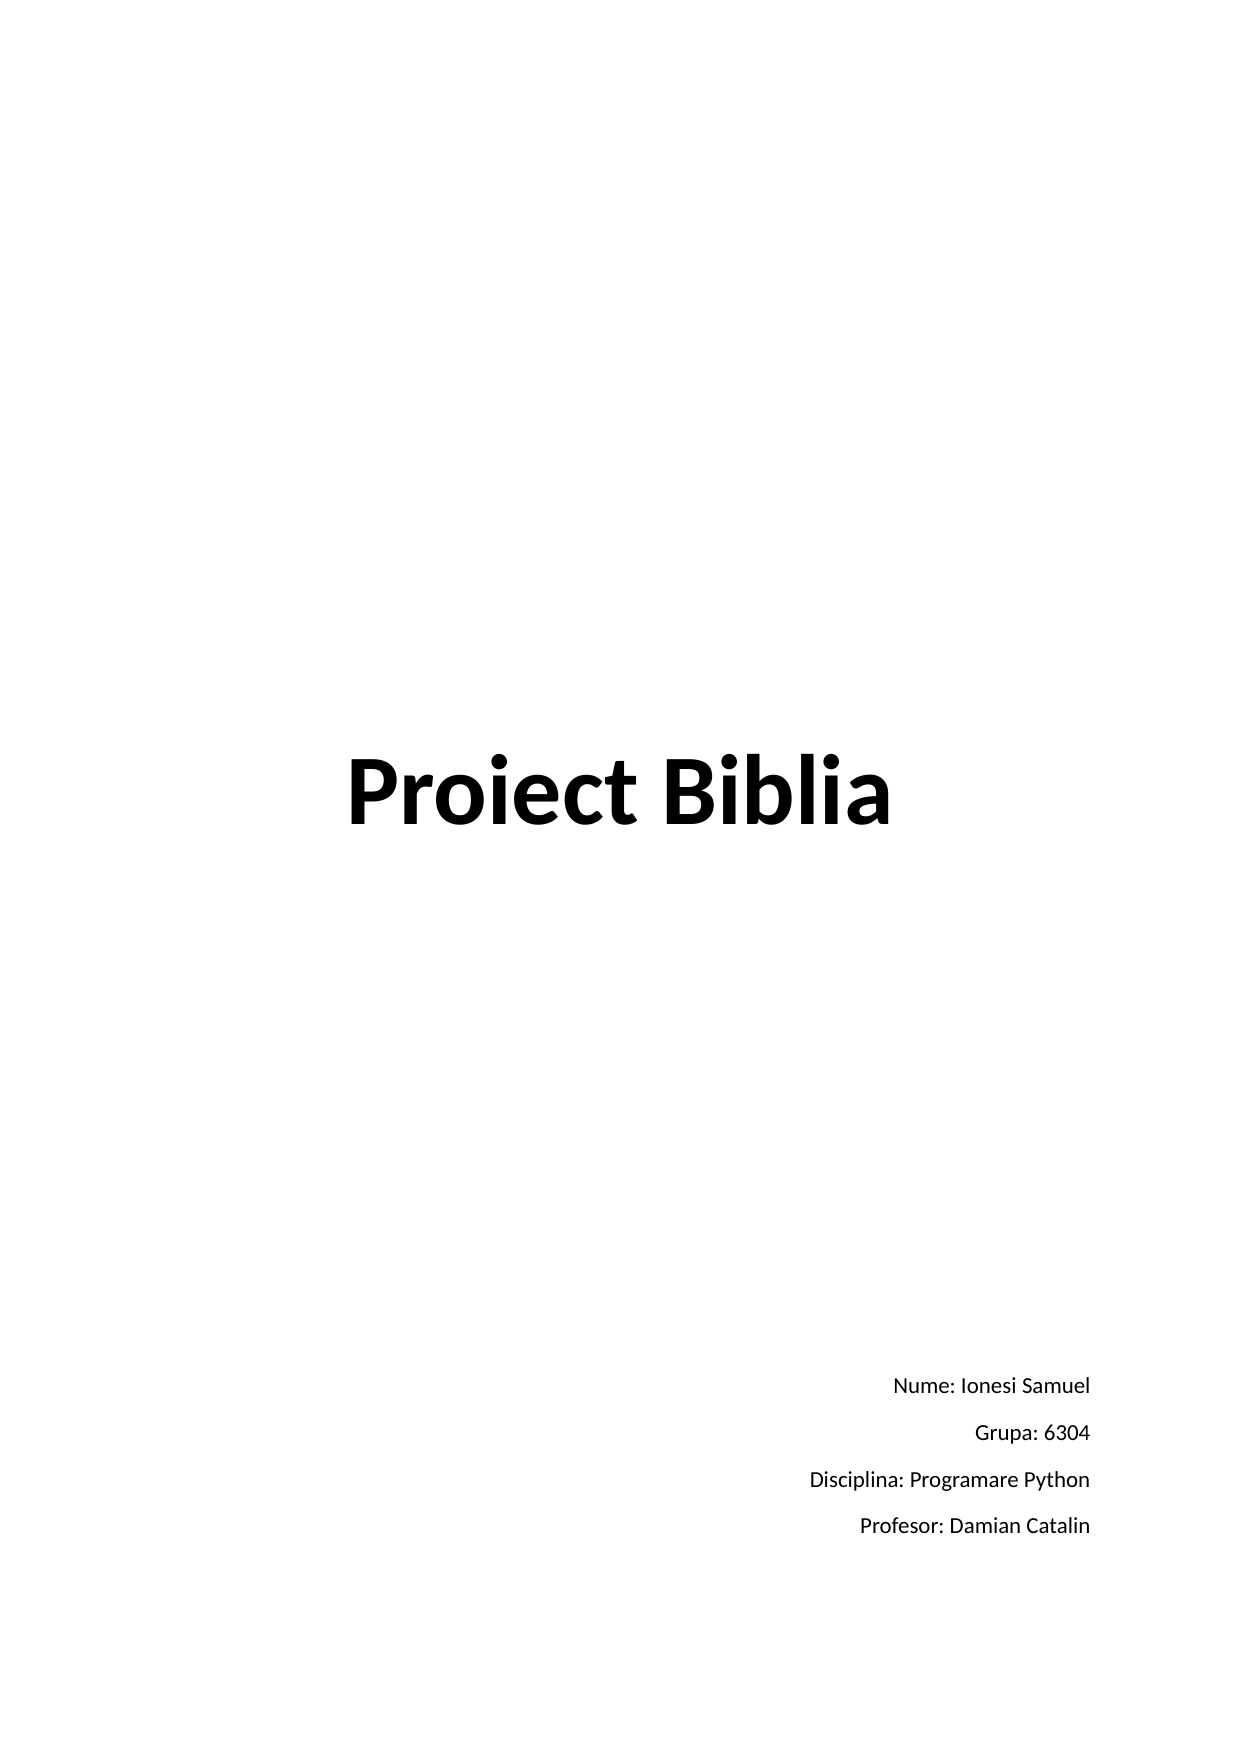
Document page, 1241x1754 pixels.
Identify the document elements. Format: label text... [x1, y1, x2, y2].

text Proiect Biblia [150, 727, 1090, 849]
text Profesor: Damian Catalin [150, 1512, 1090, 1539]
text Grupa: 6304 [150, 1418, 1090, 1446]
text Disciplina: Programare Python [150, 1465, 1090, 1493]
text Nume: Ionesi Samuel [150, 1371, 1090, 1399]
